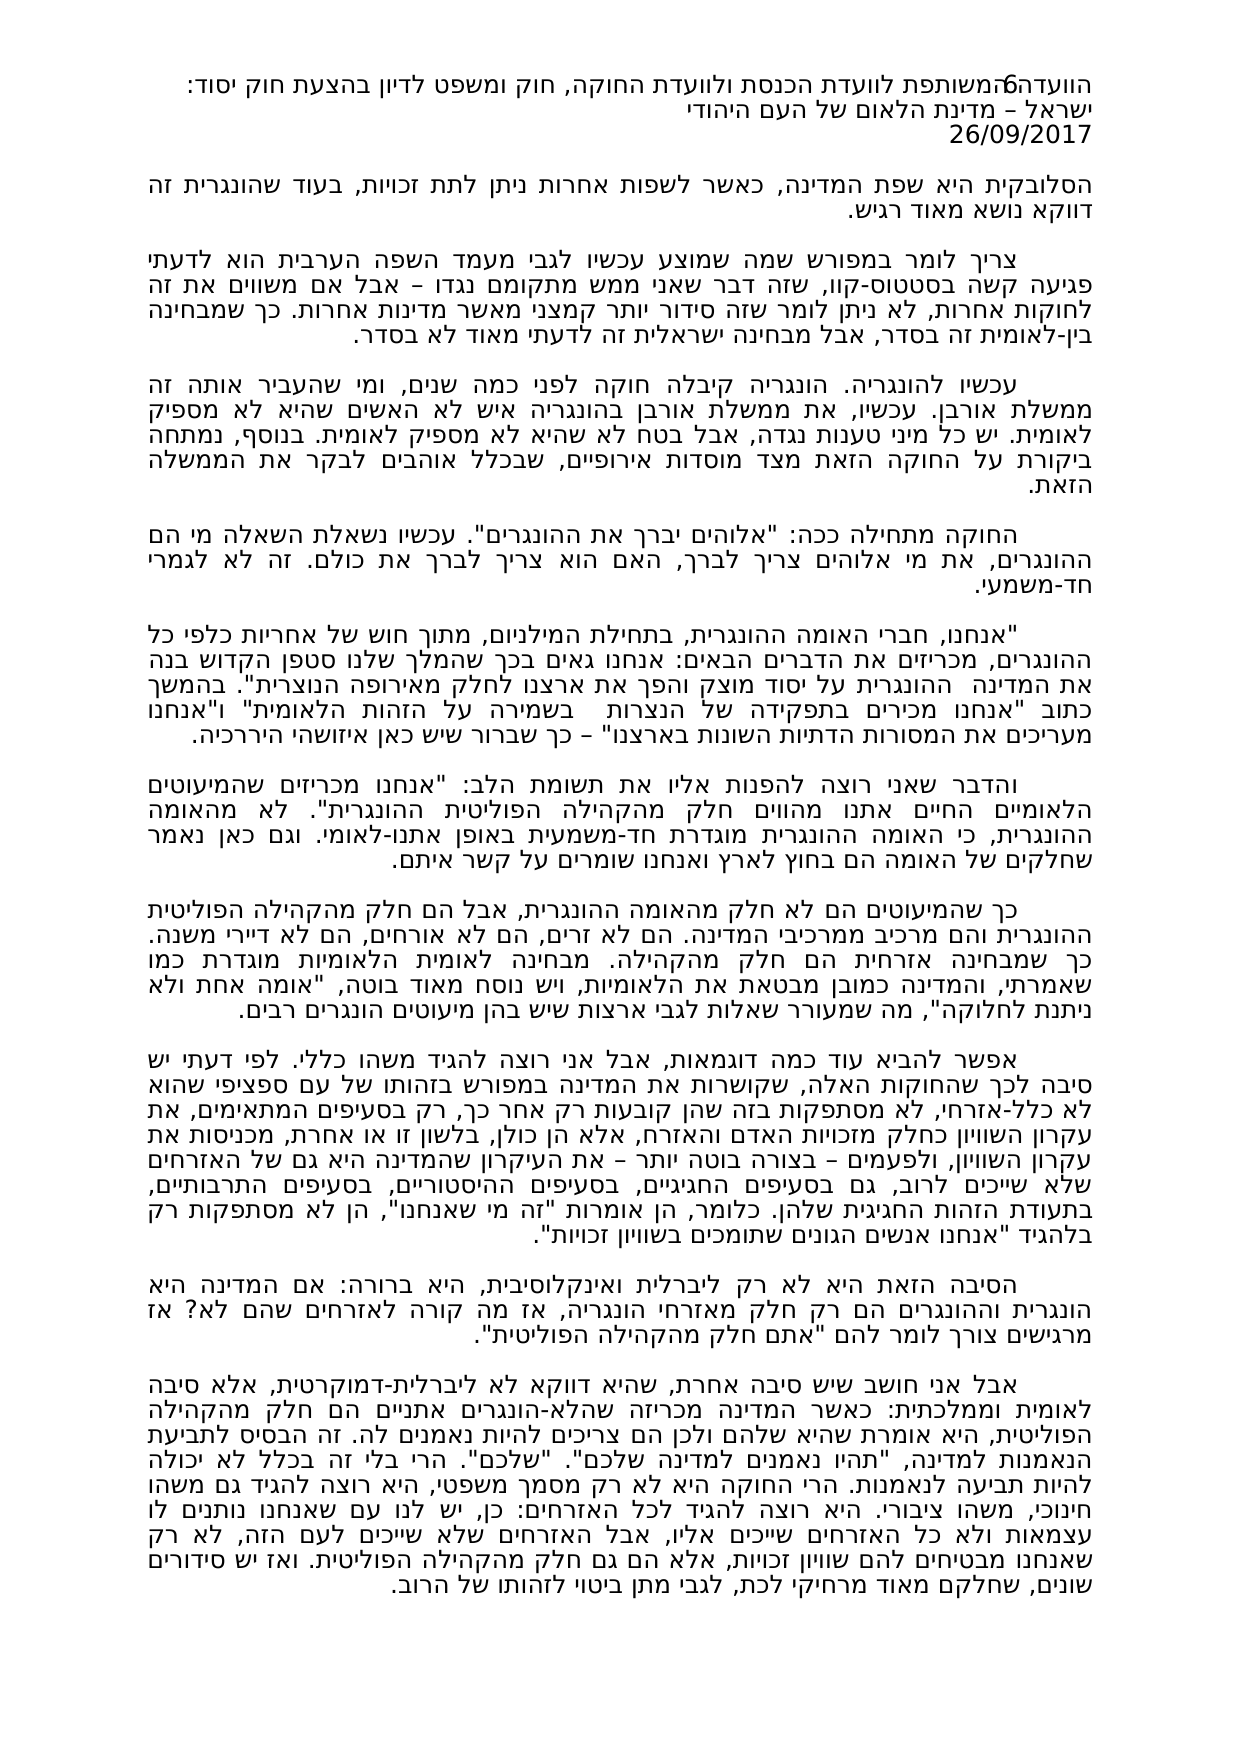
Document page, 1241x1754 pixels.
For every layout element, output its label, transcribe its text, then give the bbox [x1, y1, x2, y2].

text הסיבה הזאת היא לא רק ליברלית ואינקלוסיבית, היא ברורה: אם המדינה היא הונגרית וההונגרים הם רק חלק מאזרחי הונגריה, אז מה קורה לאזרחים שהם לא? אז מרגישים צורך לומר להם "אתם חלק מהקהילה הפוליטית". [147, 1274, 1093, 1349]
text אבל אני חושב שיש סיבה אחרת, שהיא דווקא לא ליברלית-דמוקרטית, אלא סיבה לאומית וממלכתית: כאשר המדינה מכריזה שהלא-הונגרים אתניים הם חלק מהקהילה הפוליטית, היא אומרת שהיא שלהם ולכן הם צריכים להיות נאמנים לה. זה הבסיס לתביעת הנאמנות למדינה, "תהיו נאמנים למדינה שלכם". "שלכם". הרי בלי זה בכלל לא יכולה להיות תביעה לנאמנות. הרי החוקה היא לא רק מסמך משפטי, היא רוצה להגיד גם משהו חינוכי, משהו ציבורי. היא רוצה להגיד לכל האזרחים: כן, יש לנו עם שאנחנו נותנים לו עצמאות ולא כל האזרחים שייכים אליו, אבל האזרחים שלא שייכים לעם הזה, לא רק שאנחנו מבטיחים להם שוויון זכויות, אלא הם גם חלק מהקהילה הפוליטית. ואז יש סידורים שונים, שחלקם מאוד מרחיקי לכת, לגבי מתן ביטוי לזהותו של הרוב. [147, 1374, 1093, 1599]
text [147, 174, 1093, 224]
text עכשיו להונגריה. הונגריה קיבלה חוקה לפני כמה שנים, ומי שהעביר אותה זה ממשלת אורבן. עכשיו, את ממשלת אורבן בהונגריה איש לא האשים שהיא לא מספיק לאומית. יש כל מיני טענות נגדה, אבל בטח לא שהיא לא מספיק לאומית. בנוסף, נמתחה ביקורת על החוקה הזאת מצד מוסדות אירופיים, שבכלל אוהבים לבקר את הממשלה הזאת. [147, 374, 1093, 499]
text אפשר להביא עוד כמה דוגמאות, אבל אני רוצה להגיד משהו כללי. לפי דעתי יש סיבה לכך שהחוקות האלה, שקושרות את המדינה במפורש בזהותו של עם ספציפי שהוא לא כלל-אזרחי, לא מסתפקות בזה שהן קובעות רק אחר כך, רק בסעיפים המתאימים, את עקרון השוויון כחלק מזכויות האדם והאזרח, אלא הן כולן, בלשון זו או אחרת, מכניסות את עקרון השוויון, ולפעמים – בצורה בוטה יותר – את העיקרון שהמדינה היא גם של האזרחים שלא שייכים לרוב, גם בסעיפים החגיגיים, בסעיפים ההיסטוריים, בסעיפים התרבותיים, בתעודת הזהות החגיגית שלהן. כלומר, הן אומרות "זה מי שאנחנו", הן לא מסתפקות רק בלהגיד "אנחנו אנשים הגונים שתומכים בשוויון זכויות". [147, 1049, 1093, 1249]
text והדבר שאני רוצה להפנות אליו את תשומת הלב: "אנחנו מכריזים שהמיעוטים הלאומיים החיים אתנו מהווים חלק מהקהילה הפוליטית ההונגרית". לא מהאומה ההונגרית, כי האומה ההונגרית מוגדרת חד-משמעית באופן אתנו-לאומי. וגם כאן נאמר שחלקים של האומה הם בחוץ לארץ ואנחנו שומרים על קשר איתם. [147, 774, 1093, 874]
text צריך לומר במפורש שמה שמוצע עכשיו לגבי מעמד השפה הערבית הוא לדעתי פגיעה קשה בסטטוס-קוו, שזה דבר שאני ממש מתקומם נגדו – אבל אם משווים את זה לחוקות אחרות, לא ניתן לומר שזה סידור יותר קמצני מאשר מדינות אחרות. כך שמבחינה בין-לאומית זה בסדר, אבל מבחינה ישראלית זה לדעתי מאוד לא בסדר. [147, 249, 1093, 349]
text כך שהמיעוטים הם לא חלק מהאומה ההונגרית, אבל הם חלק מהקהילה הפוליטית ההונגרית והם מרכיב ממרכיבי המדינה. הם לא זרים, הם לא אורחים, הם לא דיירי משנה. כך שמבחינה אזרחית הם חלק מהקהילה. מבחינה לאומית הלאומיות מוגדרת כמו שאמרתי, והמדינה כמובן מבטאת את הלאומיות, ויש נוסח מאוד בוטה, "אומה אחת ולא ניתנת לחלוקה", מה שמעורר שאלות לגבי ארצות שיש בהן מיעוטים הונגרים רבים. [147, 899, 1093, 1024]
text "אנחנו, חברי האומה ההונגרית, בתחילת המילניום, מתוך חוש של אחריות כלפי כל ההונגרים, מכריזים את הדברים הבאים: אנחנו גאים בכך שהמלך שלנו סטפן הקדוש בנה את המדינה ההונגרית על יסוד מוצק והפך את ארצנו לחלק מאירופה הנוצרית". בהמשך כתוב "אנחנו מכירים בתפקידה של הנצרות בשמירה על הזהות הלאומית" ו"אנחנו מעריכים את המסורות הדתיות השונות בארצנו" – כך שברור שיש כאן איזושהי היררכיה. [147, 624, 1093, 749]
text החוקה מתחילה ככה: "אלוהים יברך את ההונגרים". עכשיו נשאלת השאלה מי הם ההונגרים, את מי אלוהים צריך לברך, האם הוא צריך לברך את כולם. זה לא לגמרי חד-משמעי. [147, 524, 1093, 599]
